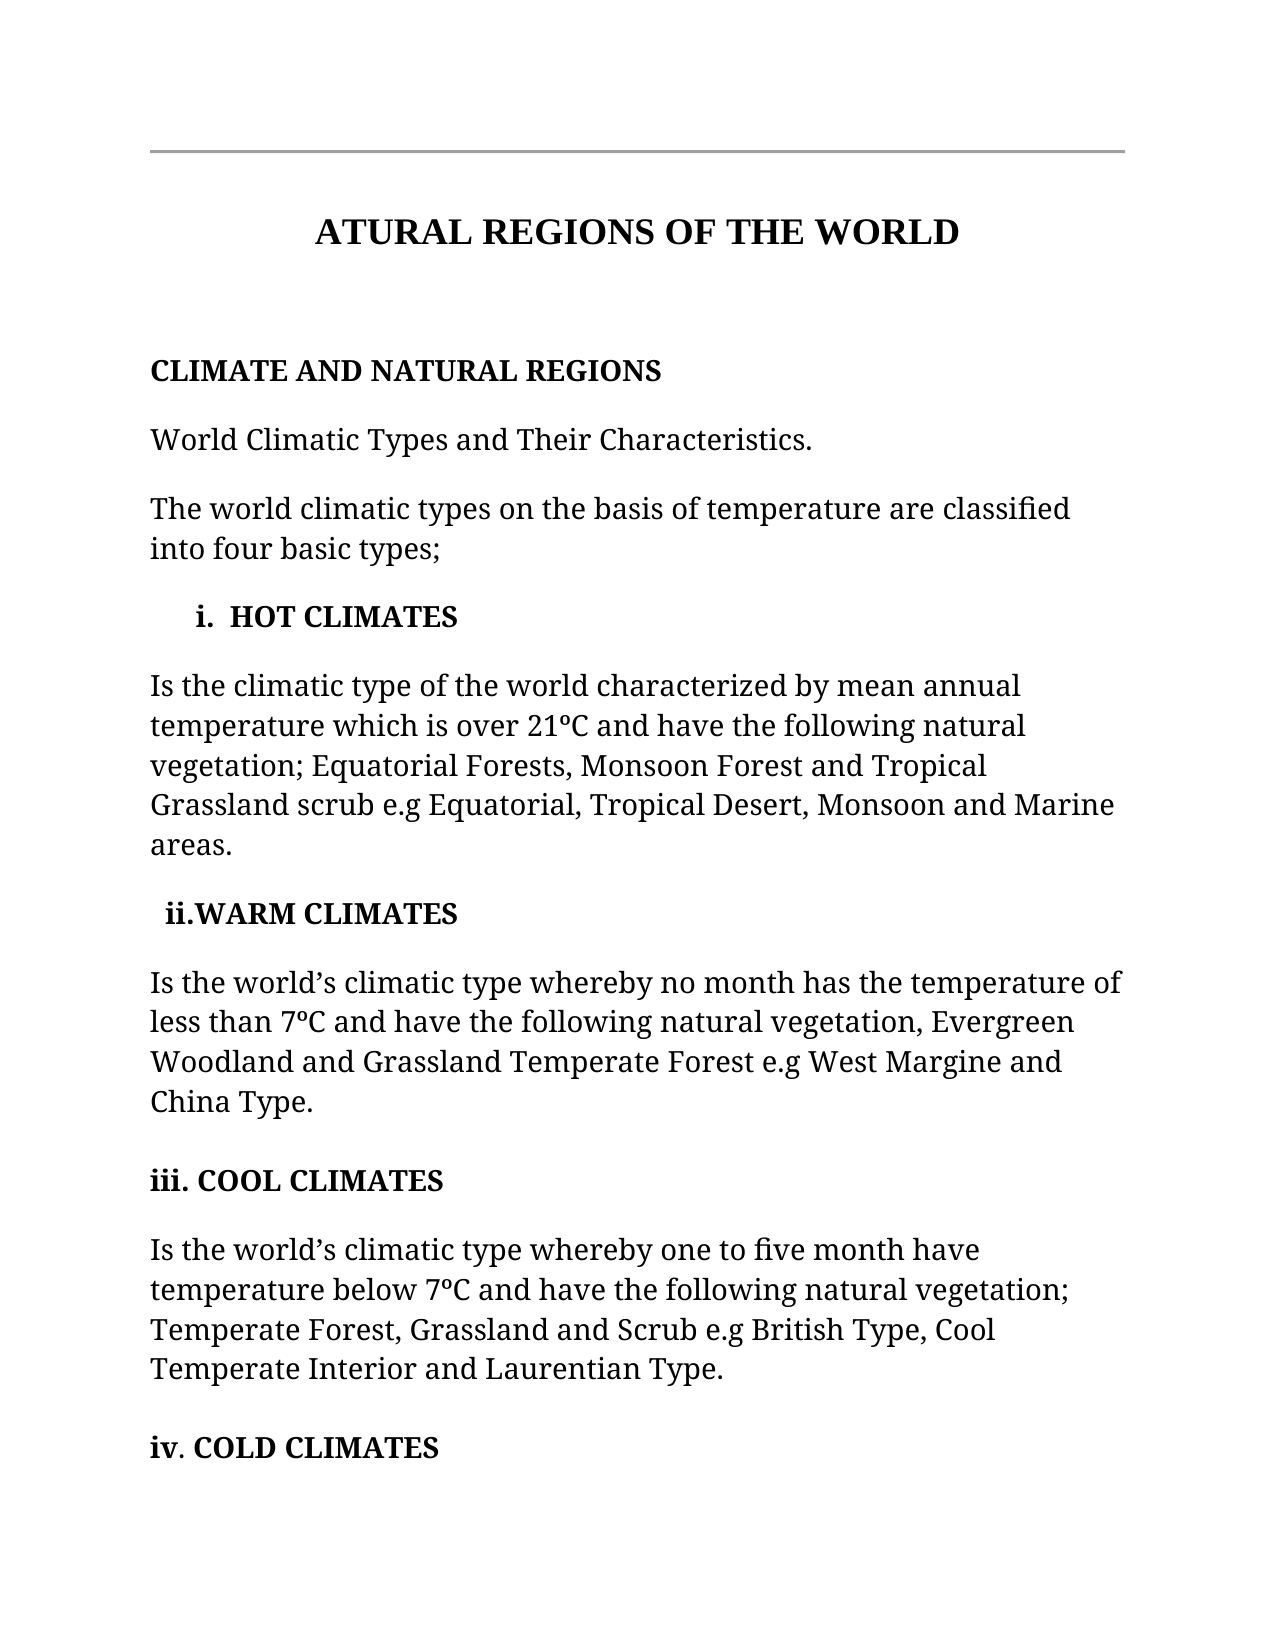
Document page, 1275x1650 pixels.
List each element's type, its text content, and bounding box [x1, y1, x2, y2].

text Is the climatic type of the world characterized by mean annual temperature which is over 21ºC and have the following natural vegetation; Equatorial Forests, Monsoon Forest and Tropical Grassland scrub e.g Equatorial, Tropical Desert, Monsoon and Marine areas. [150, 666, 1125, 864]
text i. HOT CLIMATES [150, 597, 1125, 636]
text CLIMATE AND NATURAL REGIONS [150, 351, 1125, 390]
subtitle ATURAL REGIONS OF THE WORLD [150, 209, 1125, 252]
text ii.WARM CLIMATES [150, 893, 1125, 933]
text Is the world’s climatic type whereby one to five month have temperature below 7ºC and have the following natural vegetation; Temperate Forest, Grassland and Scrub e.g British Type, Cool Temperate Interior and Laurentian Type. iv. COLD CLIMATES [150, 1229, 1125, 1467]
text World Climatic Types and Their Characteristics. [150, 419, 1125, 459]
text The world climatic types on the basis of temperature are classified into four basic types; [150, 488, 1125, 568]
text Is the world’s climatic type whereby no month has the temperature of less than 7ºC and have the following natural vegetation, Evergreen Woodland and Grassland Temperate Forest e.g West Margine and China Type. iii. COOL CLIMATES [150, 962, 1125, 1200]
